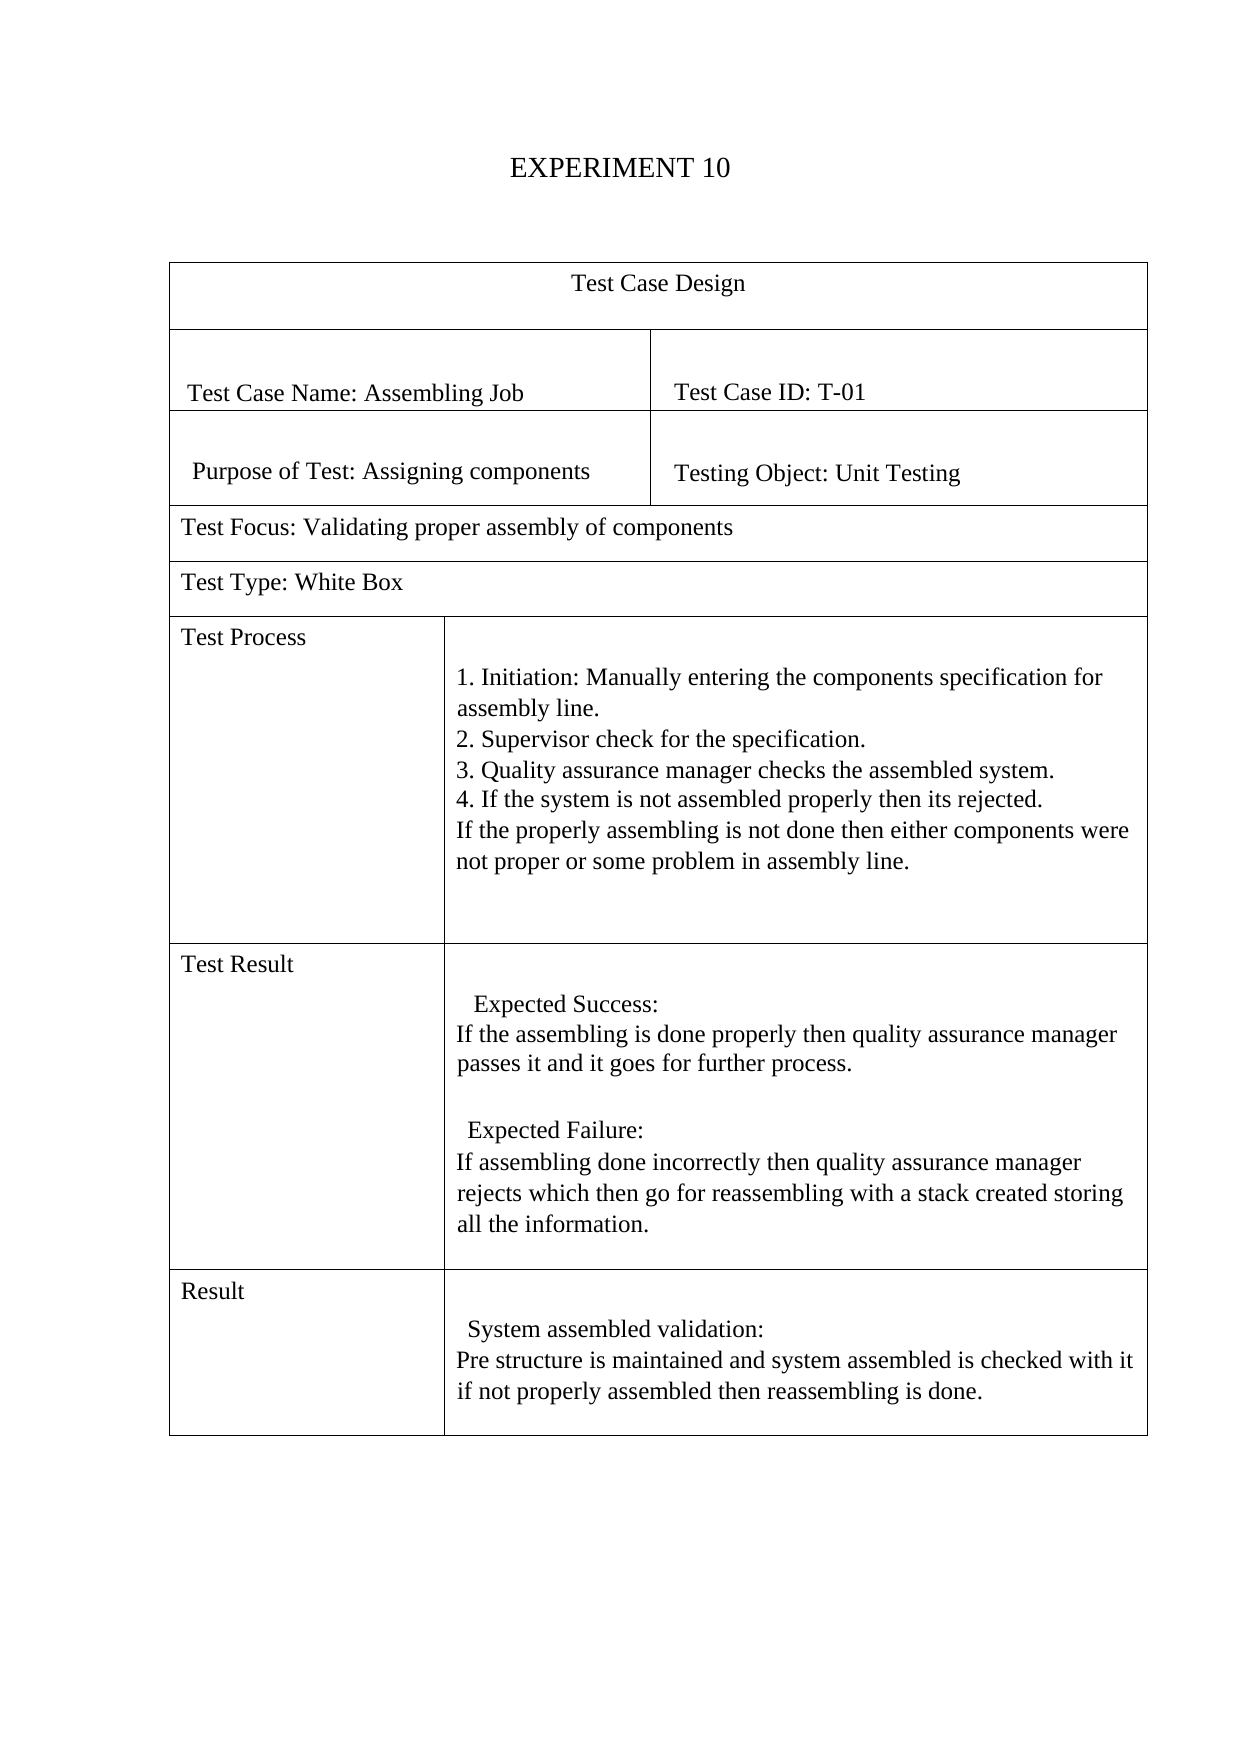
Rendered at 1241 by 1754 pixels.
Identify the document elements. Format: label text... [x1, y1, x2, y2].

table_cell Test Focus: Validating proper assembly of components [170, 506, 1147, 561]
text EXPERIMENT 10 [150, 150, 1090, 183]
table_cell Purpose of Test: Assigning components [170, 411, 650, 505]
table_cell Result [170, 1270, 444, 1435]
table_cell 1. Initiation: Manually entering the components specification for assembly line. 2. Supervisor check for the specification. 3. Quality assurance manager checks the assembled system. 4. If the system is not assembled properly then its rejected. If the properly assembling is not done then either components were not proper or some problem in assembly line. [445, 617, 1147, 942]
table_header Test Case Design [170, 263, 1147, 329]
table_cell Test Case ID: T-01 [651, 330, 1147, 410]
table_cell Test Process [170, 617, 444, 942]
table_cell Test Result [170, 944, 444, 1269]
table_cell System assembled validation: Pre structure is maintained and system assembled is checked with it if not properly assembled then reassembling is done. [445, 1270, 1147, 1435]
table_cell Test Type: White Box [170, 562, 1147, 616]
table_cell Expected Success: If the assembling is done properly then quality assurance manager passes it and it goes for further process. Expected Failure: If assembling done incorrectly then quality assurance manager rejects which then go for reassembling with a stack created storing all the information. [445, 944, 1147, 1269]
table_cell Test Case Name: Assembling Job [170, 330, 650, 410]
table_cell Testing Object: Unit Testing [651, 411, 1147, 505]
